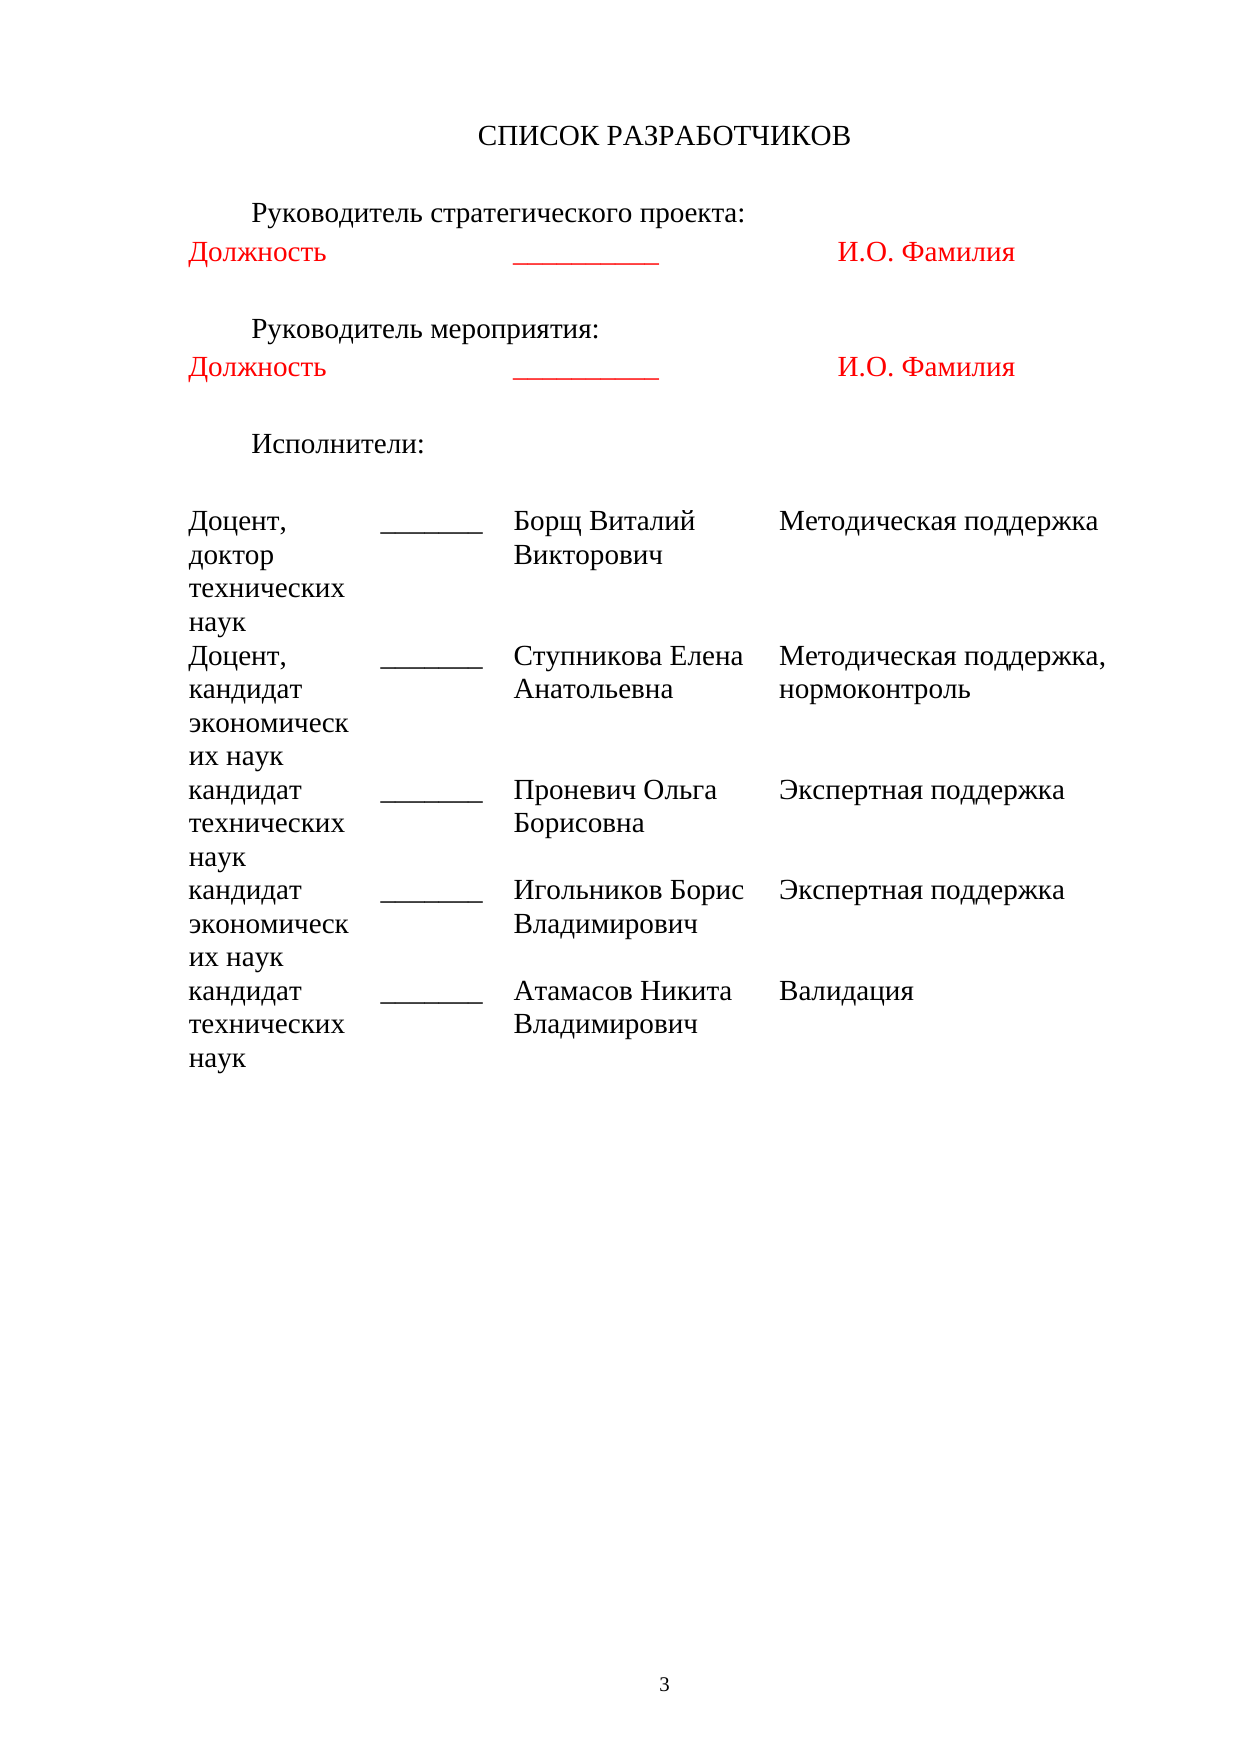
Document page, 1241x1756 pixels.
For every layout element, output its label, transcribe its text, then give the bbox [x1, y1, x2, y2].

table_header Доцент, доктор технических наук [177, 504, 369, 638]
text Руководитель мероприятия: [177, 311, 1152, 344]
table_cell _______ [369, 873, 502, 973]
table_cell Атамасов Никита Владимирович [502, 973, 768, 1074]
table_cell _______ [369, 973, 502, 1074]
table_cell Ступникова Елена Анатольевна [502, 638, 768, 772]
table_header Методическая поддержка [768, 504, 1152, 638]
table_cell Методическая поддержка, нормоконтроль [768, 638, 1152, 772]
table_header Должность [177, 234, 502, 311]
text Исполнители: [177, 426, 1152, 460]
table_header Борщ Виталий Викторович [502, 504, 768, 638]
table_cell кандидат экономических наук [177, 873, 369, 973]
table_cell _______ [369, 772, 502, 872]
table_header И.О. Фамилия [826, 349, 1151, 426]
table_header И.О. Фамилия [826, 234, 1151, 311]
table_header __________ [502, 349, 826, 426]
table_cell Экспертная поддержка [768, 772, 1152, 872]
table_cell кандидат технических наук [177, 973, 369, 1074]
table_cell Экспертная поддержка [768, 873, 1152, 973]
table_cell _______ [369, 638, 502, 772]
table_header _______ [369, 504, 502, 638]
table_cell Доцент, кандидат экономических наук [177, 638, 369, 772]
text СПИСОК РАЗРАБОТЧИКОВ [177, 118, 1152, 152]
table_header __________ [502, 234, 826, 311]
table_cell Игольников Борис Владимирович [502, 873, 768, 973]
table_cell кандидат технических наук [177, 772, 369, 872]
text Руководитель стратегического проекта: [177, 195, 1152, 229]
table_cell Проневич Ольга Борисовна [502, 772, 768, 872]
table_cell Валидация [768, 973, 1152, 1074]
table_header Должность [177, 349, 502, 426]
